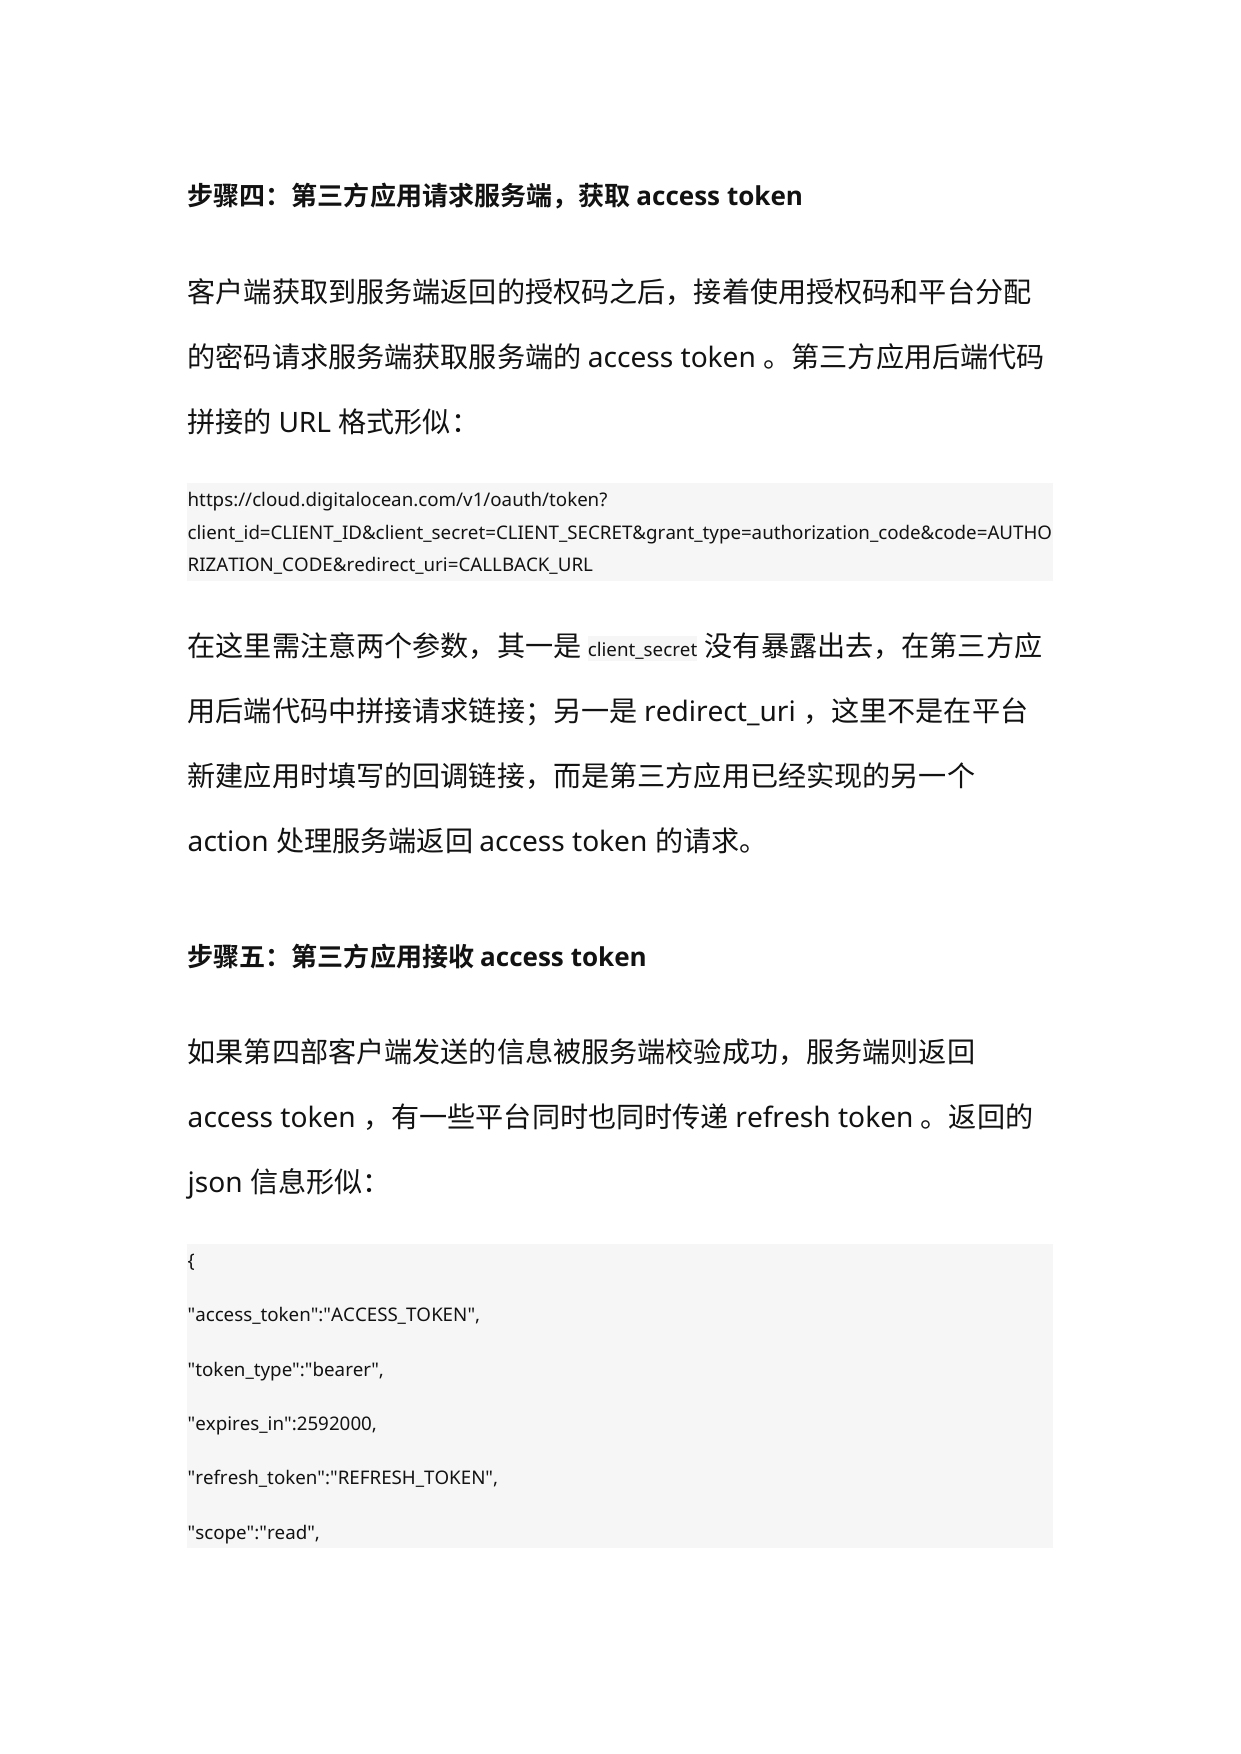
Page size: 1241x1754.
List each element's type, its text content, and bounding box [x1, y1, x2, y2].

text "access_token":"ACCESS_TOKEN", [187, 1298, 1053, 1331]
text "scope":"read", [187, 1516, 1053, 1548]
text "expires_in":2592000, [187, 1407, 1053, 1439]
text "token_type":"bearer", [187, 1352, 1053, 1385]
subtitle 步骤四：第三方应用请求服务端，获取 access token [187, 162, 1053, 227]
text { [187, 1244, 1053, 1276]
text https://cloud.digitalocean.com/v1/oauth/token?client_id=CLIENT_ID&client_secret=CLIENT_SECRET&grant_type=authorization_code&code=AUTHORIZATION_CODE&redirect_uri=CALLBACK_URL [187, 483, 1053, 581]
subtitle 步骤五：第三方应用接收 access token [187, 922, 1053, 987]
text 在这里需注意两个参数，其一是 client_secret 没有暴露出去，在第三方应用后端代码中拼接请求链接；另一是 redirect_uri ，这里不是在平台新建应用时填写的回调链接，而是第三方应用已经实现的另一个 action 处理服务端返回 access token 的请求。 [187, 611, 1053, 871]
text 客户端获取到服务端返回的授权码之后，接着使用授权码和平台分配的密码请求服务端获取服务端的 access token 。第三方应用后端代码拼接的 URL 格式形似： [187, 258, 1053, 453]
text 如果第四部客户端发送的信息被服务端校验成功，服务端则返回 access token ，有一些平台同时也同时传递 refresh token 。返回的 json 信息形似： [187, 1018, 1053, 1213]
text "refresh_token":"REFRESH_TOKEN", [187, 1461, 1053, 1494]
